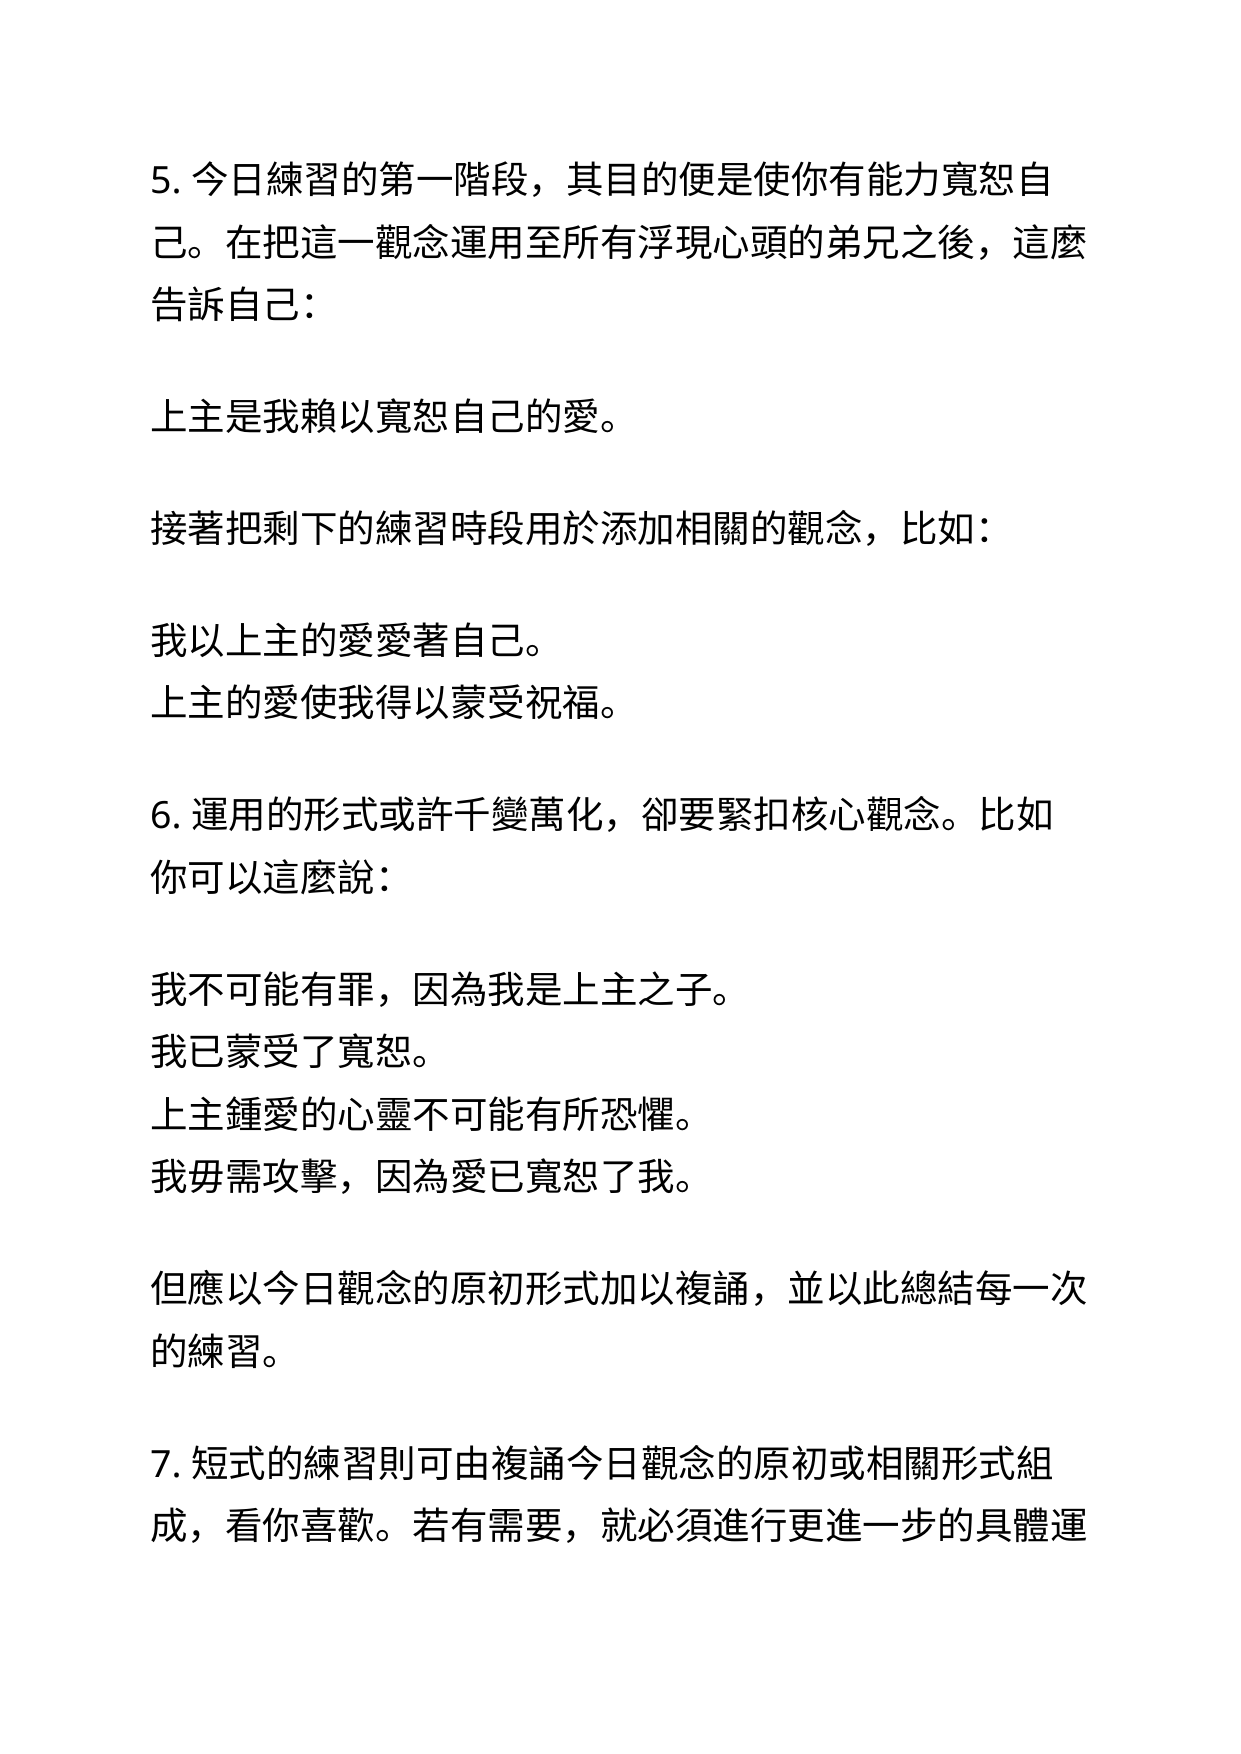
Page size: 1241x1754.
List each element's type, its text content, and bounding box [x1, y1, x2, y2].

text 上主是我賴以寬恕自己的愛。 [150, 387, 1090, 441]
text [150, 1433, 1090, 1550]
text 6. 運用的形式或許千變萬化，卻要緊扣核心觀念。比如你可以這麼說： [150, 785, 1090, 902]
text 5. 今日練習的第一階段，其目的便是使你有能力寬恕自己。在把這一觀念運用至所有浮現心頭的弟兄之後，這麼告訴自己： [150, 150, 1090, 329]
text 上主的愛使我得以蒙受祝福。 [150, 673, 1090, 728]
text 接著把剩下的練習時段用於添加相關的觀念，比如： [150, 499, 1090, 553]
text 我不可能有罪，因為我是上主之子。 [150, 960, 1090, 1014]
text 我毋需攻擊，因為愛已寬恕了我。 [150, 1147, 1090, 1201]
text 上主鍾愛的心靈不可能有所恐懼。 [150, 1085, 1090, 1139]
text 我以上主的愛愛著自己。 [150, 611, 1090, 665]
text 但應以今日觀念的原初形式加以複誦，並以此總結每一次的練習。 [150, 1259, 1090, 1376]
text 我已蒙受了寬恕。 [150, 1022, 1090, 1077]
